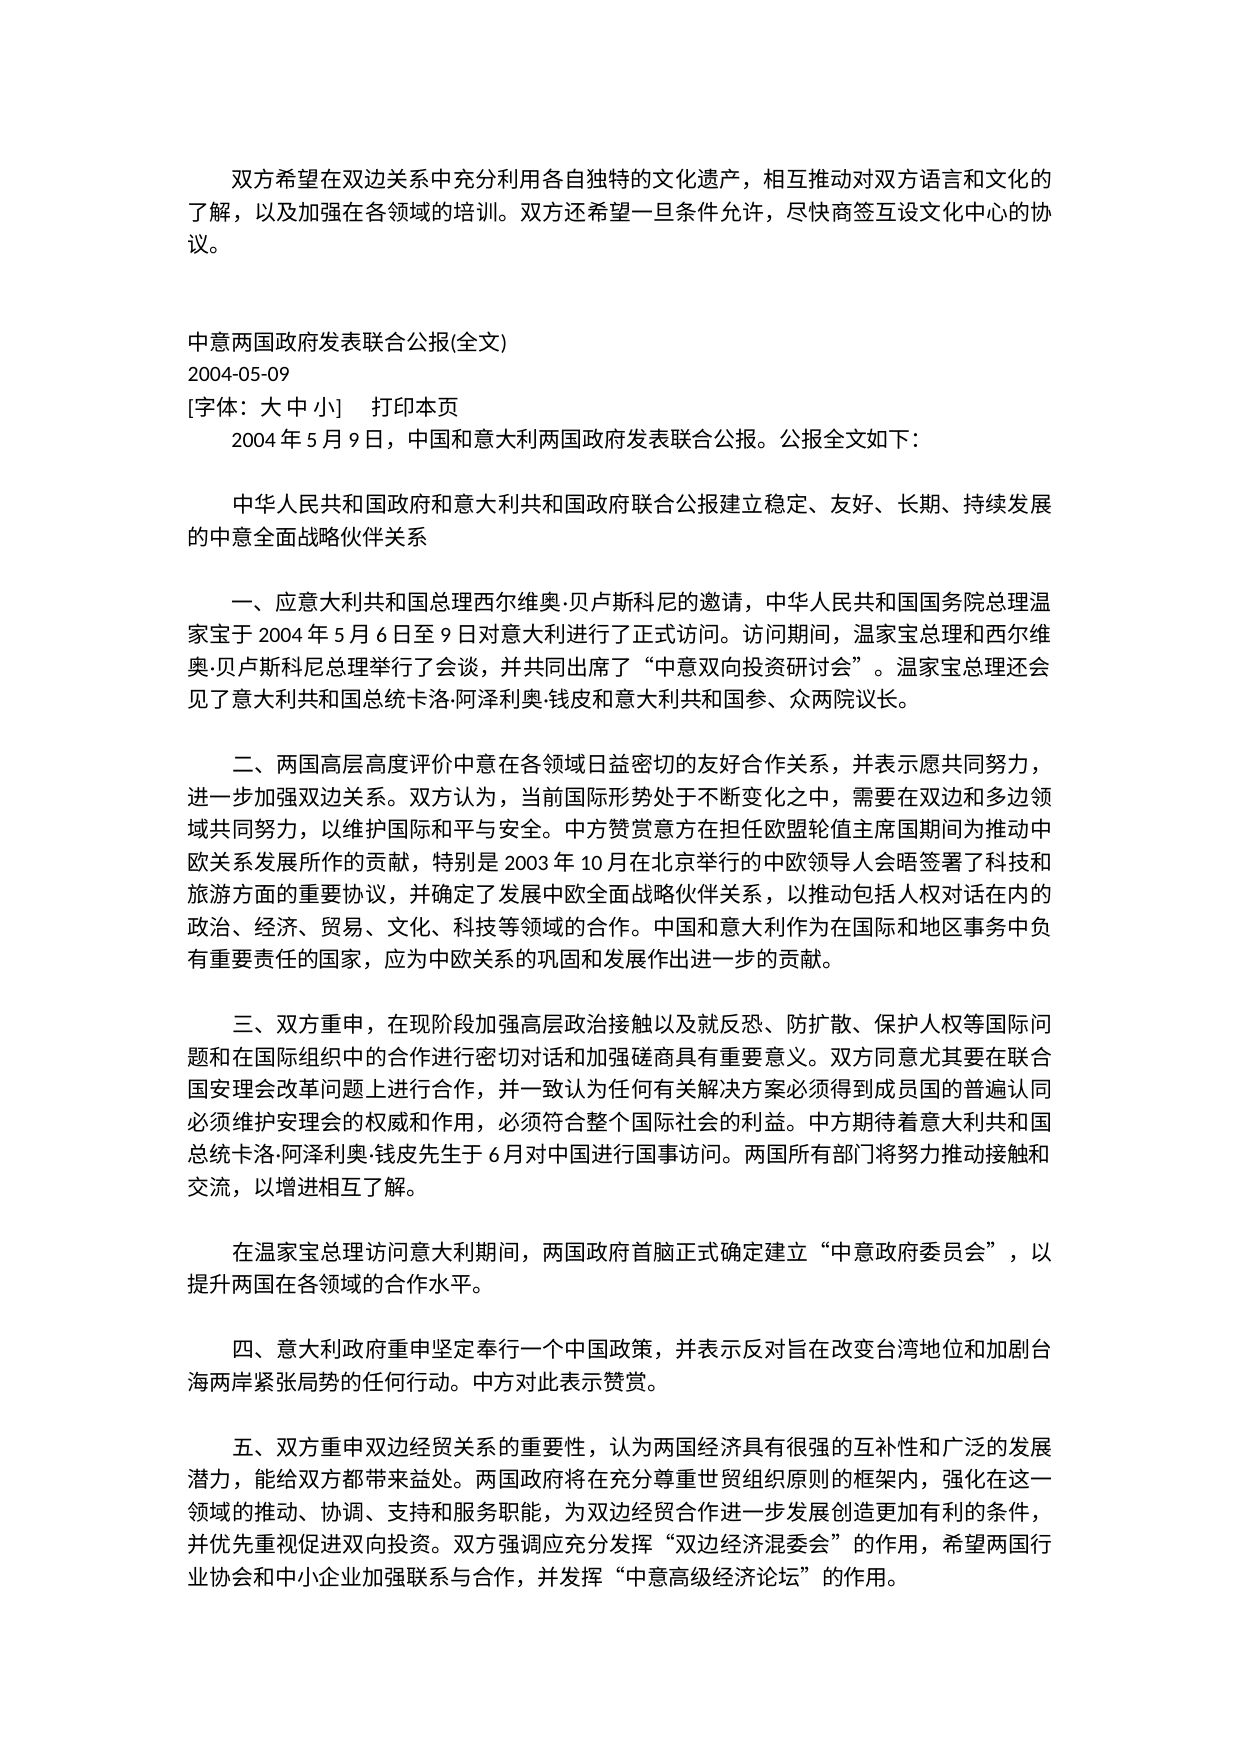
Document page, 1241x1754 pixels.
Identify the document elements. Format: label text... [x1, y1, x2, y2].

text [字体：大 中 小] 打印本页 [187, 389, 1053, 422]
text 在温家宝总理访问意大利期间，两国政府首脑正式确定建立“中意政府委员会”，以提升两国在各领域的合作水平。 [187, 1234, 1053, 1299]
text 2004-05-09 [187, 357, 1053, 389]
text 2004年5月9日，中国和意大利两国政府发表联合公报。公报全文如下： [187, 422, 1053, 454]
text 四、意大利政府重申坚定奉行一个中国政策，并表示反对旨在改变台湾地位和加剧台海两岸紧张局势的任何行动。中方对此表示赞赏。 [187, 1332, 1053, 1397]
text 双方希望在双边关系中充分利用各自独特的文化遗产，相互推动对双方语言和文化的了解，以及加强在各领域的培训。双方还希望一旦条件允许，尽快商签互设文化中心的协议。 [187, 162, 1053, 259]
text 中意两国政府发表联合公报(全文) [187, 324, 1053, 357]
text 一、应意大利共和国总理西尔维奥·贝卢斯科尼的邀请，中华人民共和国国务院总理温家宝于2004年5月6日至9日对意大利进行了正式访问。访问期间，温家宝总理和西尔维奥·贝卢斯科尼总理举行了会谈，并共同出席了“中意双向投资研讨会”。温家宝总理还会见了意大利共和国总统卡洛·阿泽利奥·钱皮和意大利共和国参、众两院议长。 [187, 584, 1053, 714]
text 五、双方重申双边经贸关系的重要性，认为两国经济具有很强的互补性和广泛的发展潜力，能给双方都带来益处。两国政府将在充分尊重世贸组织原则的框架内，强化在这一领域的推动、协调、支持和服务职能，为双边经贸合作进一步发展创造更加有利的条件，并优先重视促进双向投资。双方强调应充分发挥“双边经济混委会”的作用，希望两国行业协会和中小企业加强联系与合作，并发挥“中意高级经济论坛”的作用。 [187, 1429, 1053, 1592]
text 中华人民共和国政府和意大利共和国政府联合公报建立稳定、友好、长期、持续发展的中意全面战略伙伴关系 [187, 487, 1053, 552]
text 二、两国高层高度评价中意在各领域日益密切的友好合作关系，并表示愿共同努力，进一步加强双边关系。双方认为，当前国际形势处于不断变化之中，需要在双边和多边领域共同努力，以维护国际和平与安全。中方赞赏意方在担任欧盟轮值主席国期间为推动中欧关系发展所作的贡献，特别是2003年10月在北京举行的中欧领导人会晤签署了科技和旅游方面的重要协议，并确定了发展中欧全面战略伙伴关系，以推动包括人权对话在内的政治、经济、贸易、文化、科技等领域的合作。中国和意大利作为在国际和地区事务中负有重要责任的国家，应为中欧关系的巩固和发展作出进一步的贡献。 [187, 747, 1053, 974]
text 三、双方重申，在现阶段加强高层政治接触以及就反恐、防扩散、保护人权等国际问题和在国际组织中的合作进行密切对话和加强磋商具有重要意义。双方同意尤其要在联合国安理会改革问题上进行合作，并一致认为任何有关解决方案必须得到成员国的普遍认同，必须维护安理会的权威和作用，必须符合整个国际社会的利益。中方期待着意大利共和国总统卡洛·阿泽利奥·钱皮先生于6月对中国进行国事访问。两国所有部门将努力推动接触和交流，以增进相互了解。 [187, 1007, 1053, 1202]
